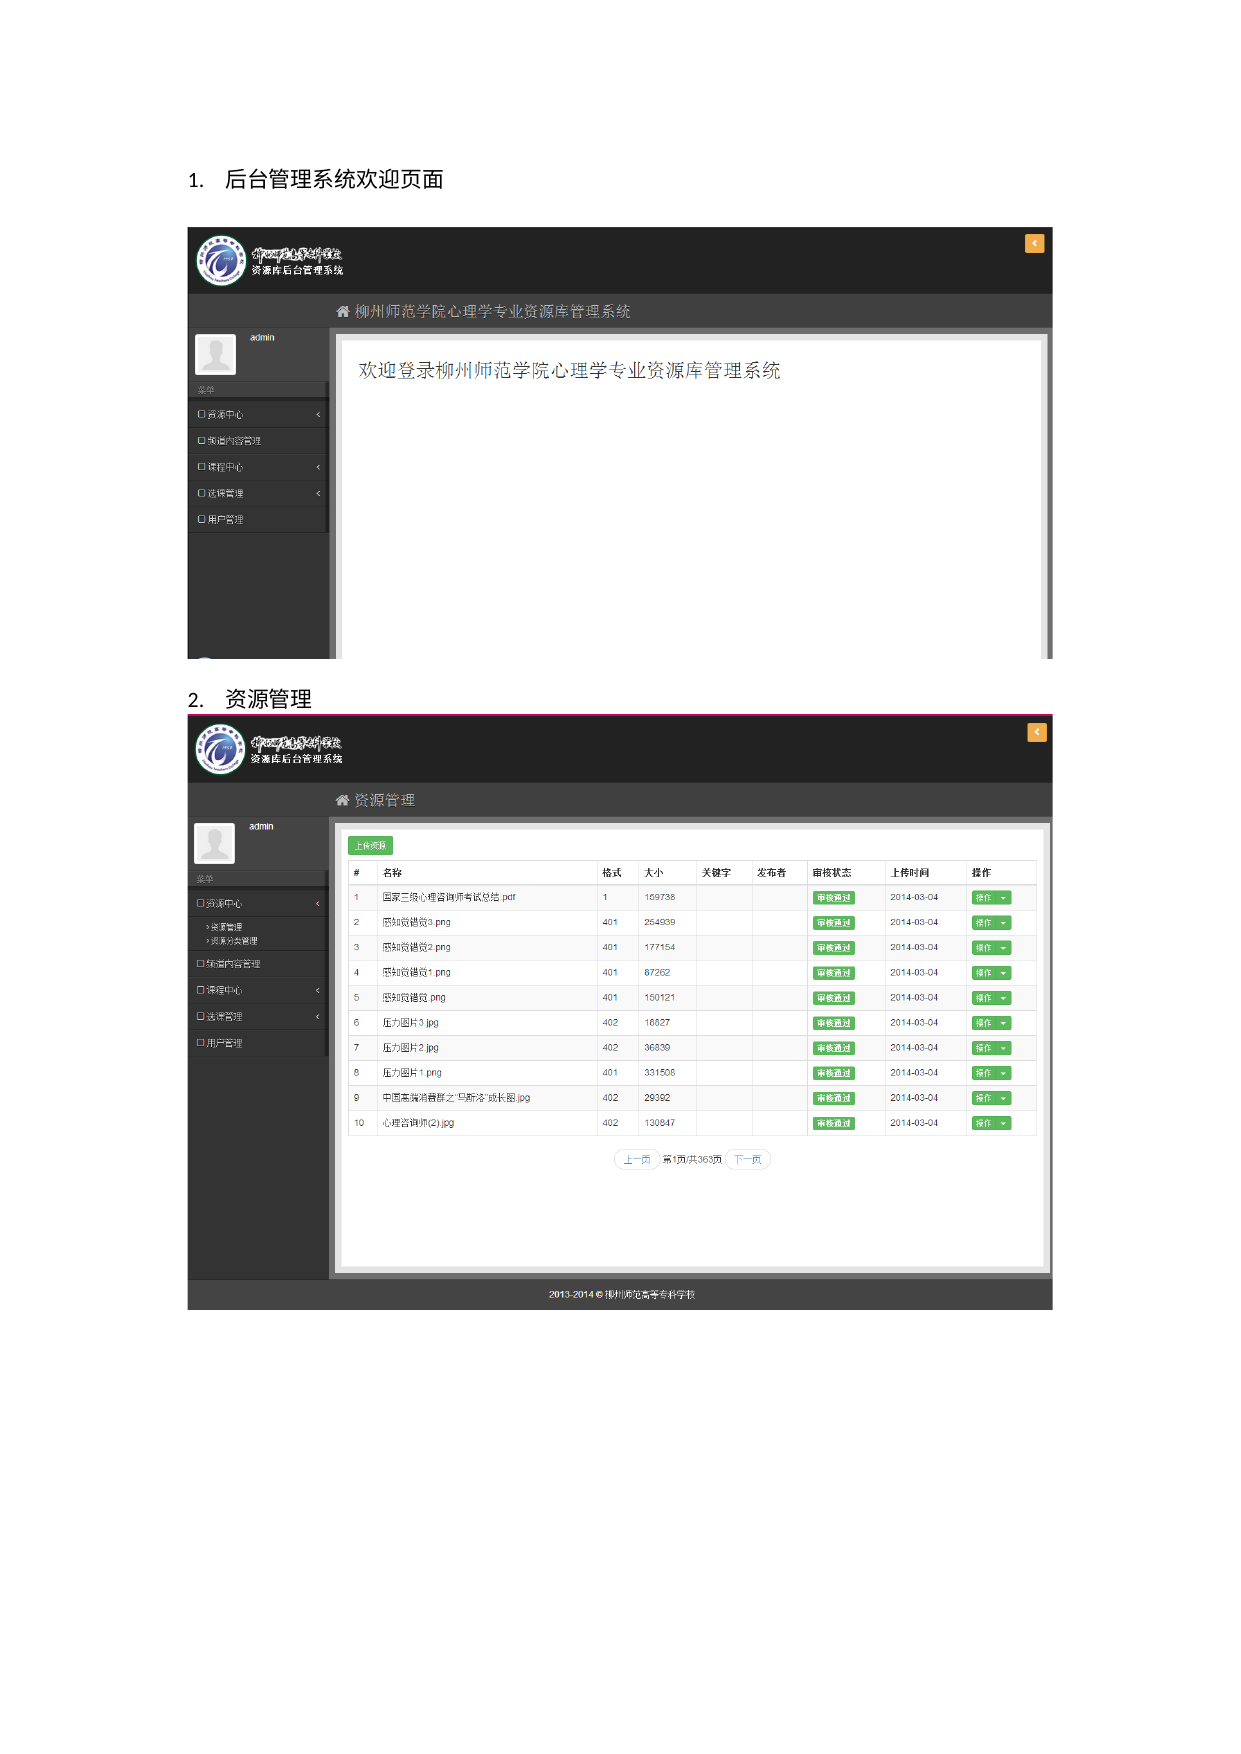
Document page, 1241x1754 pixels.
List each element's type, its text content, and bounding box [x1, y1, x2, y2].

picture [187, 714, 1053, 1310]
list 资源管理 [187, 682, 1053, 714]
picture [187, 227, 1053, 659]
list 后台管理系统欢迎页面 [187, 162, 1053, 194]
